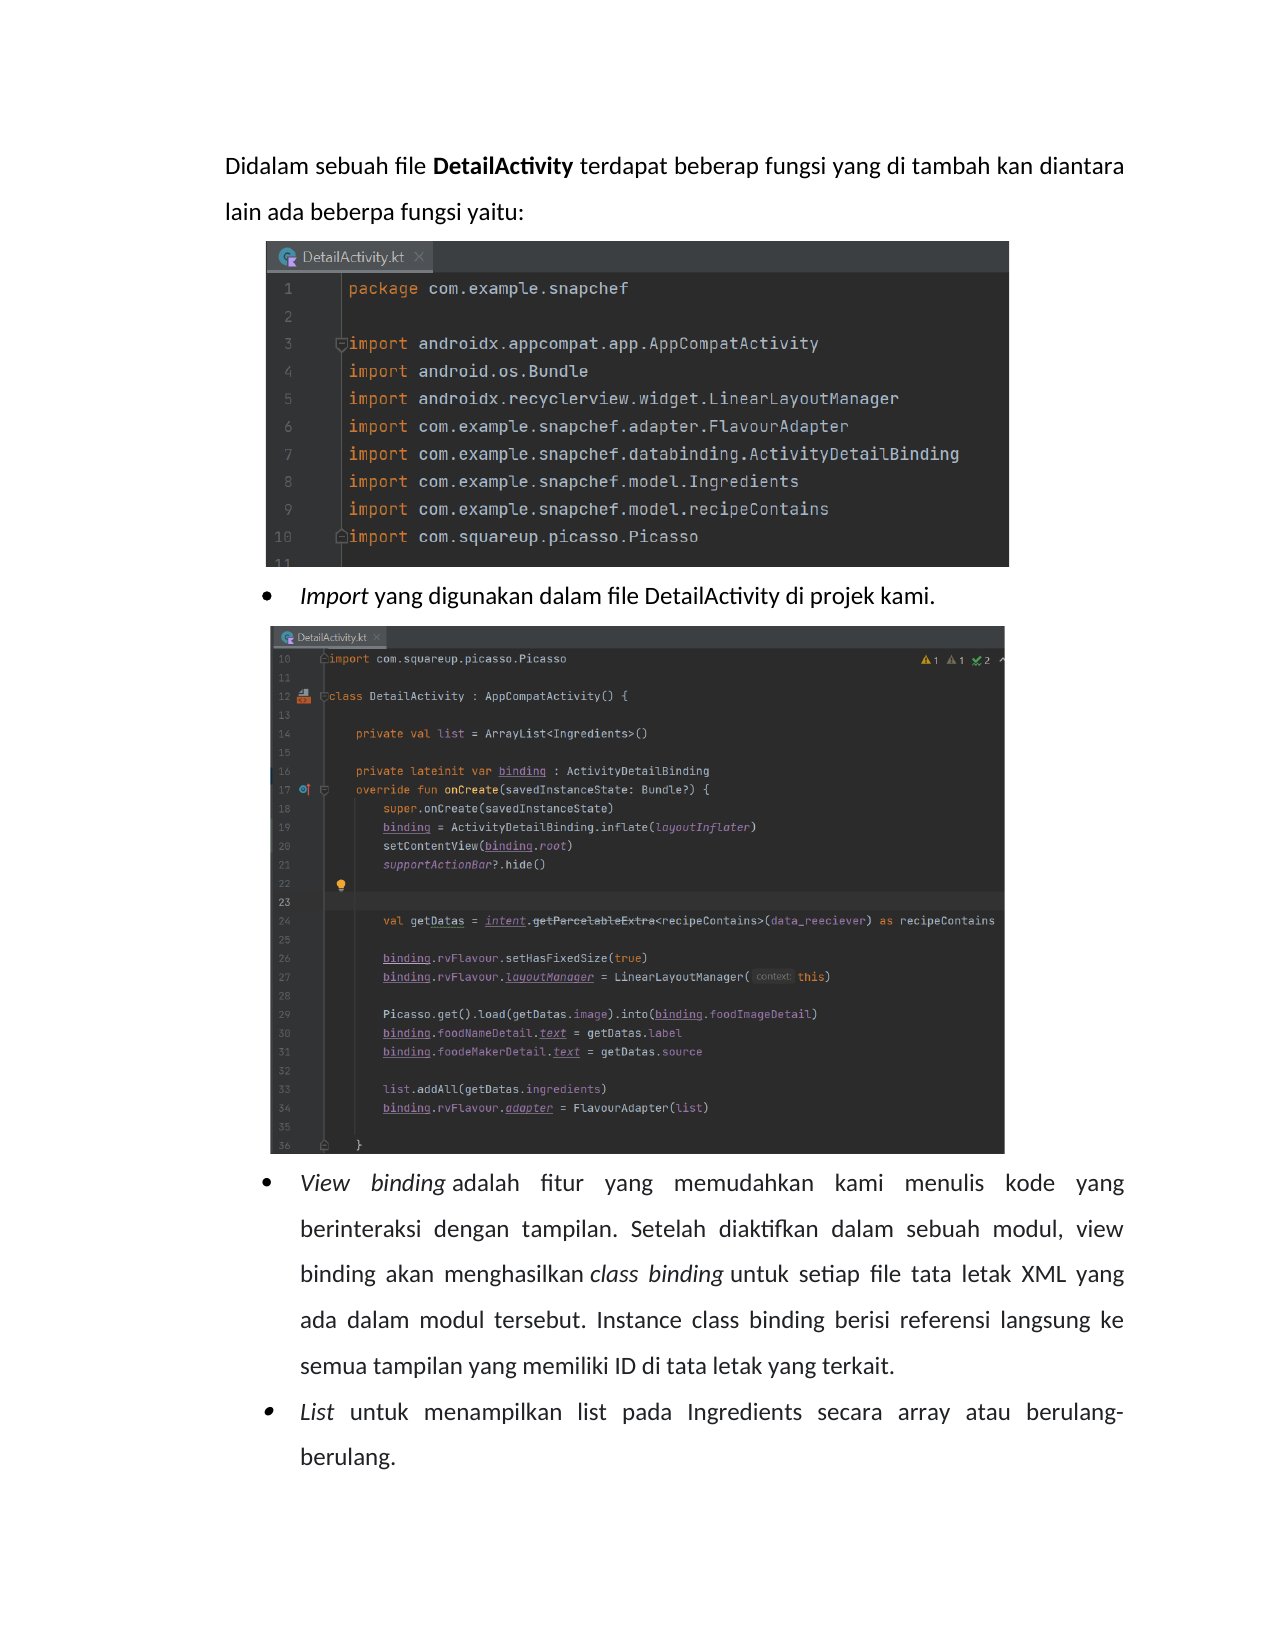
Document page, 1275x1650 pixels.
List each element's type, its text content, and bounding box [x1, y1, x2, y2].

list List untuk menampilkan list pada Ingredients secara array atau berulang-berulang. [262, 1396, 1125, 1472]
picture [265, 241, 1010, 567]
list View binding adalah fitur yang memudahkan kami menulis kode yang berinteraksi dengan tampilan. Setelah diaktifkan dalam sebuah modul, view binding akan menghasilkan class binding untuk setiap file tata letak XML yang ada dalam modul tersebut. Instance class binding berisi referensi langsung ke semua tampilan yang memiliki ID di tata letak yang terkait. [262, 1167, 1125, 1381]
list Didalam sebuah file DetailActivity terdapat beberap fungsi yang di tambah kan diantara lain ada beberpa fungsi yaitu: [225, 150, 1125, 226]
list Import yang digunakan dalam file DetailActivity di projek kami. [262, 580, 1125, 611]
picture [270, 626, 1005, 1154]
